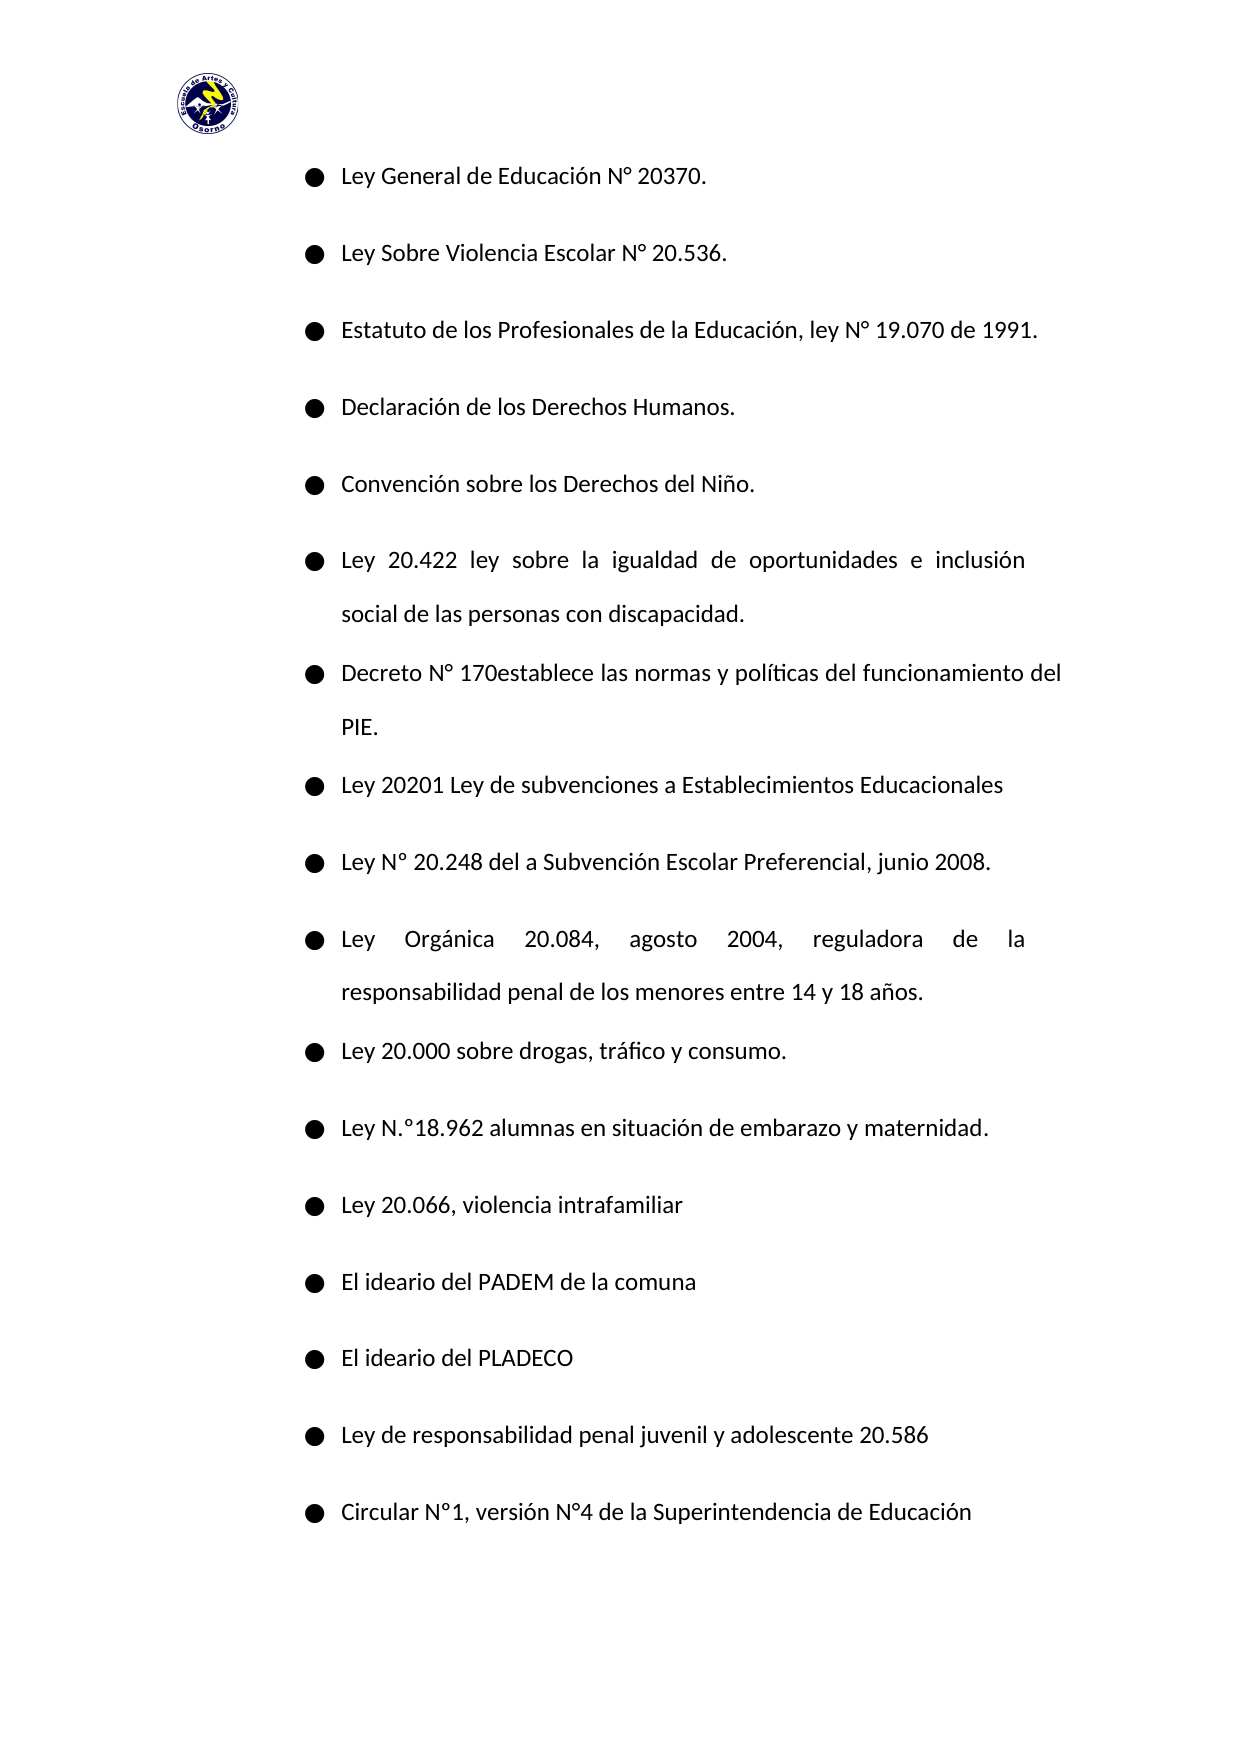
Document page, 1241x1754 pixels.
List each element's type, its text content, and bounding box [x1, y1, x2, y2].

list Ley de responsabilidad penal juvenil y adolescente 20.586 [303, 1407, 1026, 1458]
list Ley 20201 Ley de subvenciones a Establecimientos Educacionales [303, 756, 1063, 808]
list Decreto N° 170establece las normas y políticas del funcionamiento del PIE. [303, 644, 1063, 741]
list Ley N.º18.962 alumnas en situación de embarazo y maternidad. [303, 1099, 1026, 1150]
list Ley 20.066, violencia intrafamiliar [303, 1176, 1026, 1227]
picture [177, 73, 239, 134]
list Ley 20.000 sobre drogas, tráfico y consumo. [303, 1022, 1026, 1073]
list Ley Sobre Violencia Escolar N° 20.536. [303, 224, 1063, 276]
list El ideario del PLADECO [303, 1330, 1026, 1381]
list Ley Orgánica 20.084, agosto 2004, reguladora de la responsabilidad penal de los menores entre 14 y 18 años. [303, 910, 1026, 1007]
list Ley Nº 20.248 del a Subvención Escolar Preferencial, junio 2008. [303, 833, 1063, 884]
list Ley General de Educación N° 20370. [303, 148, 1063, 199]
list Estatuto de los Profesionales de la Educación, ley N° 19.070 de 1991. [303, 301, 1063, 353]
list Ley 20.422 ley sobre la igualdad de oportunidades e inclusión social de las personas con discapacidad. [303, 532, 1026, 629]
list Convención sobre los Derechos del Niño. [303, 455, 1063, 506]
list Declaración de los Derechos Humanos. [303, 378, 1063, 429]
list El ideario del PADEM de la comuna [303, 1253, 1026, 1304]
list Circular Nº1, versión N°4 de la Superintendencia de Educación [303, 1483, 1026, 1535]
